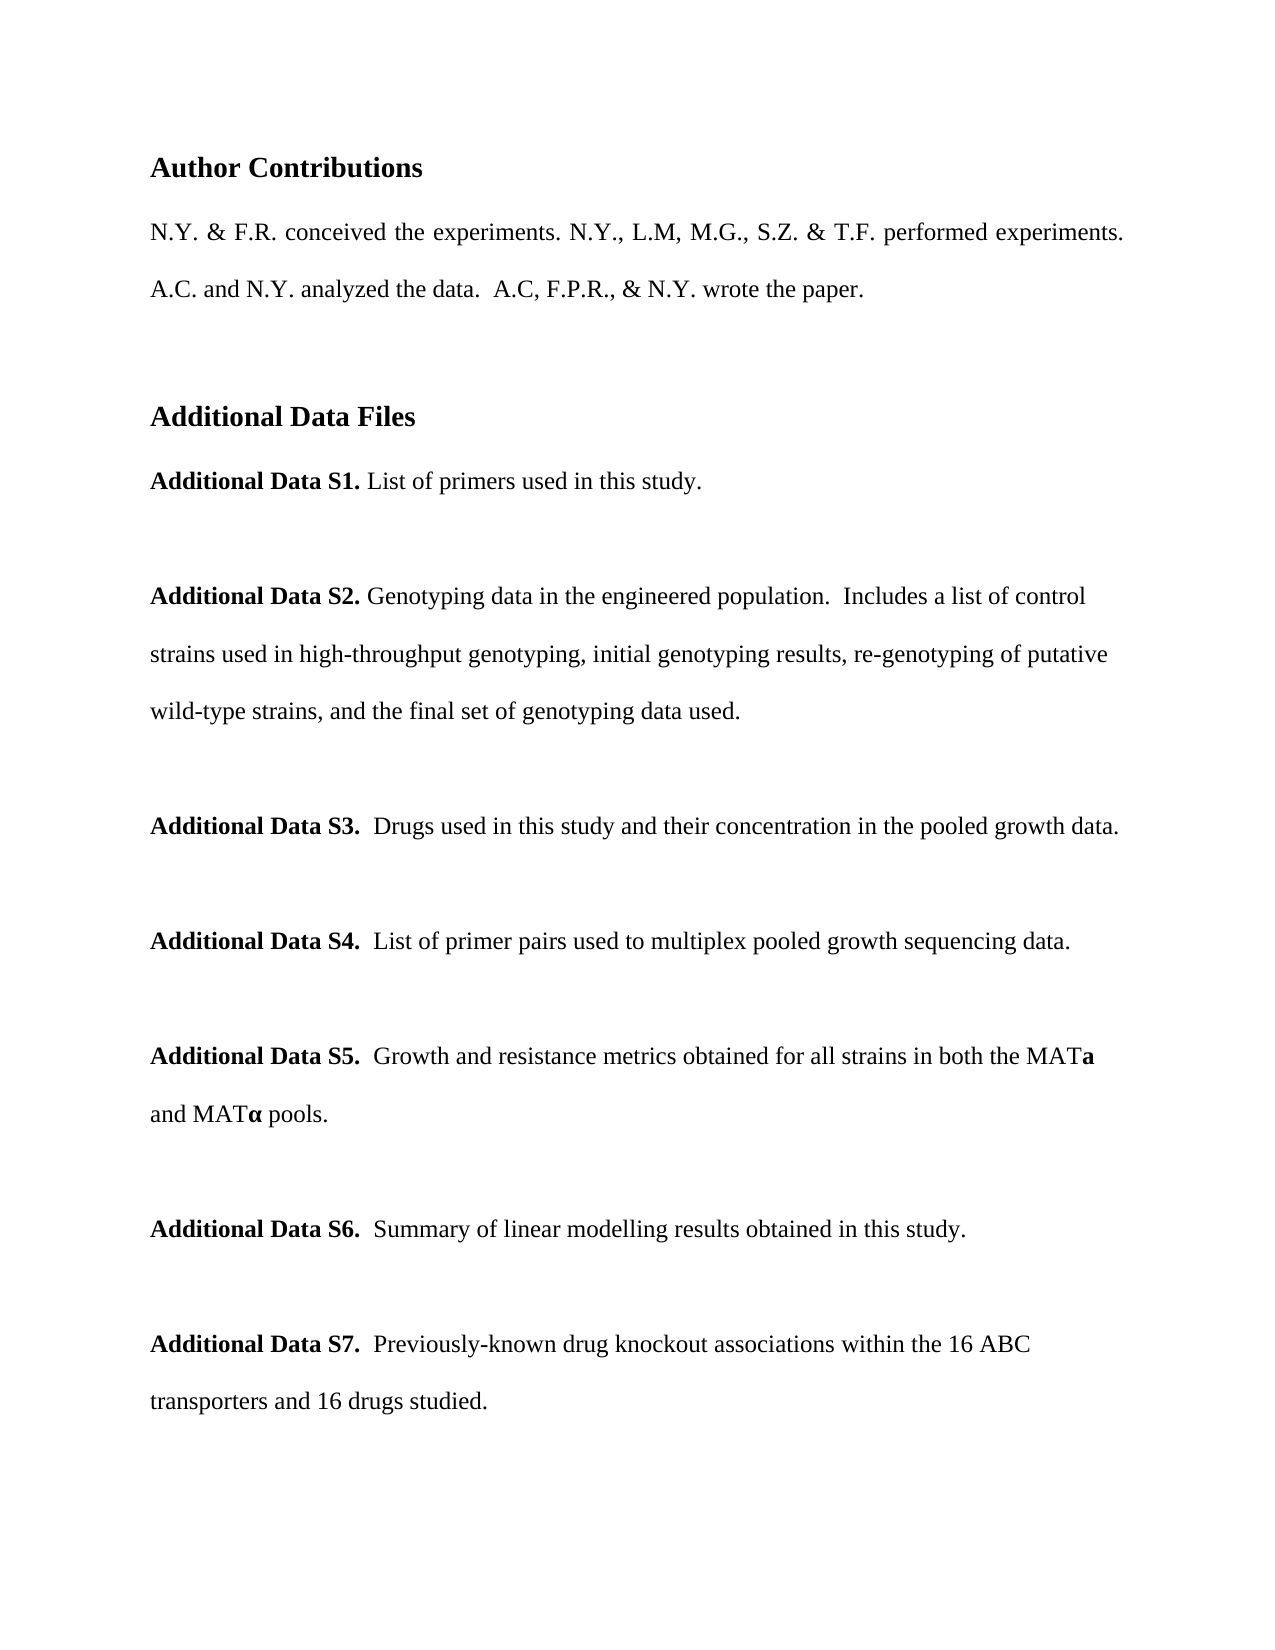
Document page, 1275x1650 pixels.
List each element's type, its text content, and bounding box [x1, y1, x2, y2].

text Additional Data S7. Previously-known drug knockout associations within the 16 ABC transporters and 16 drugs studied. [150, 1329, 1125, 1415]
text Additional Data S6. Summary of linear modelling results obtained in this study. [150, 1214, 1125, 1242]
text Additional Data S2. Genotyping data in the engineered population. Includes a list of control strains used in high-throughput genotyping, initial genotyping results, re-genotyping of putative wild-type strains, and the final set of genotyping data used. [150, 581, 1125, 725]
text Additional Data S5. Growth and resistance metrics obtained for all strains in both the MATa and MATα pools. [150, 1041, 1125, 1127]
text Additional Data Files [150, 399, 1125, 433]
text Additional Data S1. List of primers used in this study. [150, 466, 1125, 495]
text N.Y. & F.R. conceived the experiments. N.Y., L.M, M.G., S.Z. & T.F. performed experiments. A.C. and N.Y. analyzed the data. A.C, F.P.R., & N.Y. wrote the paper. [150, 217, 1125, 303]
text Additional Data S3. Drugs used in this study and their concentration in the pooled growth data. [150, 811, 1125, 840]
text Additional Data S4. List of primer pairs used to multiplex pooled growth sequencing data. [150, 926, 1125, 955]
text Author Contributions [150, 150, 1125, 183]
